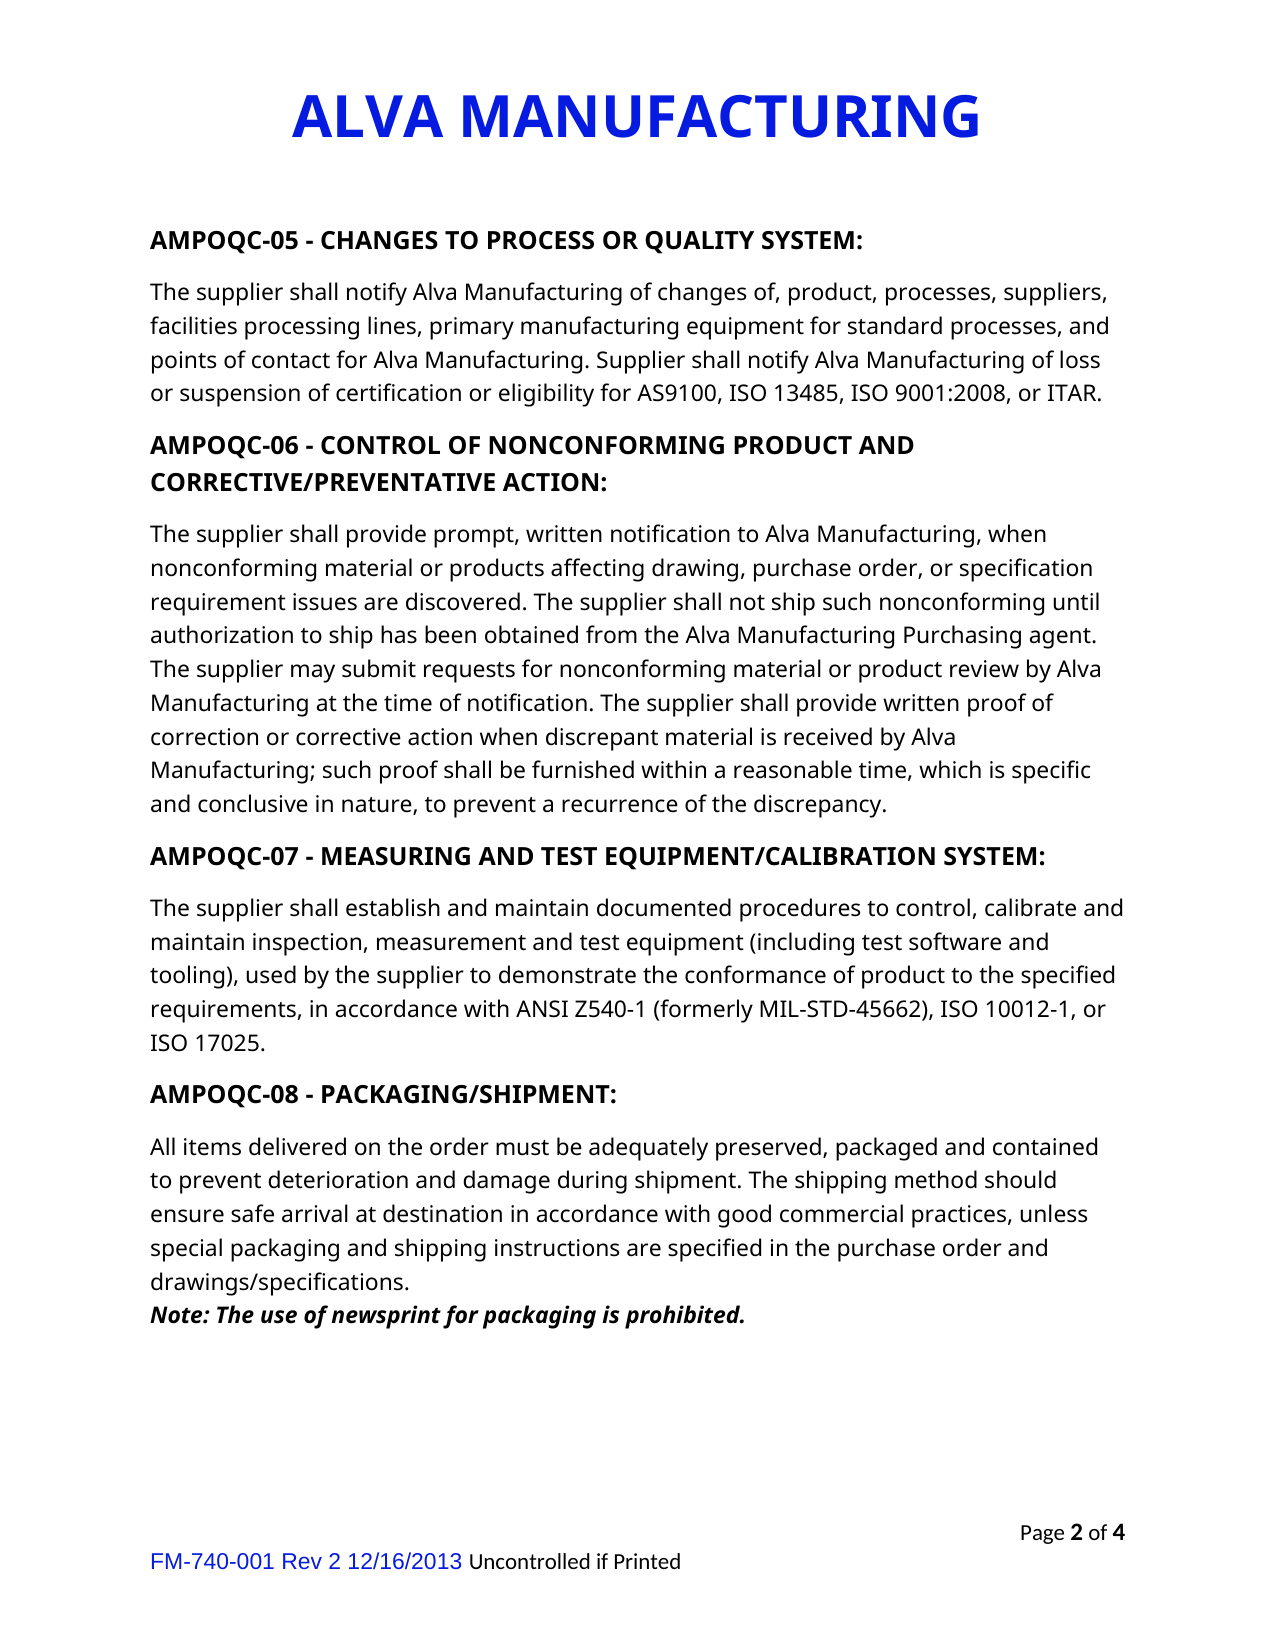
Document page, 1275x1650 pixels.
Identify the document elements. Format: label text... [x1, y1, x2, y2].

text AMPOQC-08 - PACKAGING/SHIPMENT: [150, 1077, 1125, 1111]
text AMPOQC-06 - CONTROL OF NONCONFORMING PRODUCT AND CORRECTIVE/PREVENTATIVE ACTION: [150, 428, 1125, 498]
text AMPOQC-07 - MEASURING AND TEST EQUIPMENT/CALIBRATION SYSTEM: [150, 838, 1125, 872]
text The supplier shall provide prompt, written notification to Alva Manufacturing, when nonconforming material or products affecting drawing, purchase order, or specification requirement issues are discovered. The supplier shall not ship such nonconforming until authorization to ship has been obtained from the Alva Manufacturing Purchasing agent. The supplier may submit requests for nonconforming material or product review by Alva Manufacturing at the time of notification. The supplier shall provide written proof of correction or corrective action when discrepant material is received by Alva Manufacturing; such proof shall be furnished within a reasonable time, which is specific and conclusive in nature, to prevent a recurrence of the discrepancy. [150, 518, 1125, 819]
text AMPOQC-05 - CHANGES TO PROCESS OR QUALITY SYSTEM: [150, 223, 1125, 257]
text The supplier shall establish and maintain documented procedures to control, calibrate and maintain inspection, measurement and test equipment (including test software and tooling), used by the supplier to demonstrate the conformance of product to the specified requirements, in accordance with ANSI Z540-1 (formerly MIL-STD-45662), ISO 10012-1, or ISO 17025. [150, 892, 1125, 1058]
text All items delivered on the order must be adequately preserved, packaged and contained to prevent deterioration and damage during shipment. The shipping method should ensure safe arrival at destination in accordance with good commercial practices, unless special packaging and shipping instructions are specified in the purchase order and drawings/specifications. Note: The use of newsprint for packaging is prohibited. [150, 1131, 1125, 1331]
text The supplier shall notify Alva Manufacturing of changes of, product, processes, suppliers, facilities processing lines, primary manufacturing equipment for standard processes, and points of contact for Alva Manufacturing. Supplier shall notify Alva Manufacturing of loss or suspension of certification or eligibility for AS9100, ISO 13485, ISO 9001:2008, or ITAR. [150, 276, 1125, 408]
